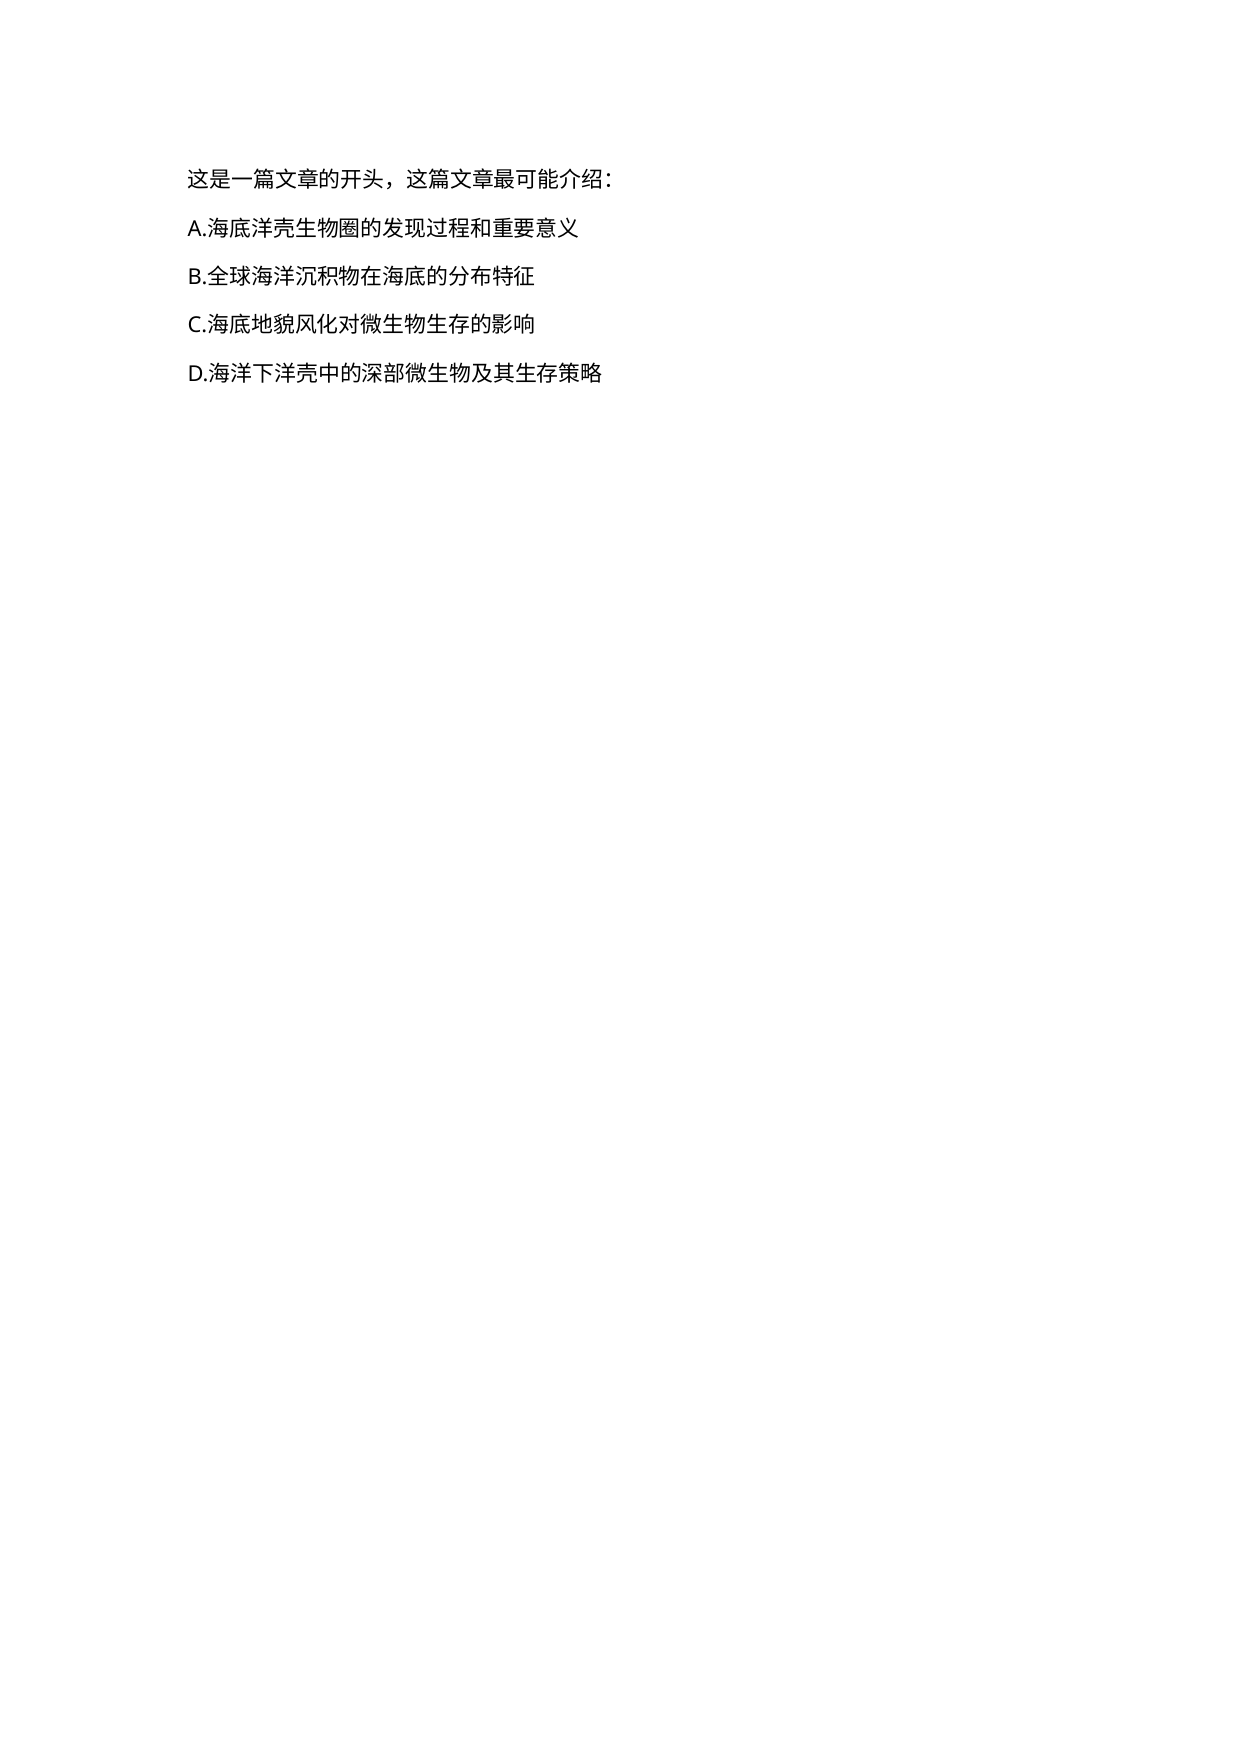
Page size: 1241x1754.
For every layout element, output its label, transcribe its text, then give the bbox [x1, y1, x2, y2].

text 这是一篇文章的开头，这篇文章最可能介绍： [187, 162, 1053, 194]
text D.海洋下洋壳中的深部微生物及其生存策略 [187, 355, 1053, 388]
text B.全球海洋沉积物在海底的分布特征 [187, 259, 1053, 291]
text A.海底洋壳生物圈的发现过程和重要意义 [187, 210, 1053, 243]
text C.海底地貌风化对微生物生存的影响 [187, 307, 1053, 339]
